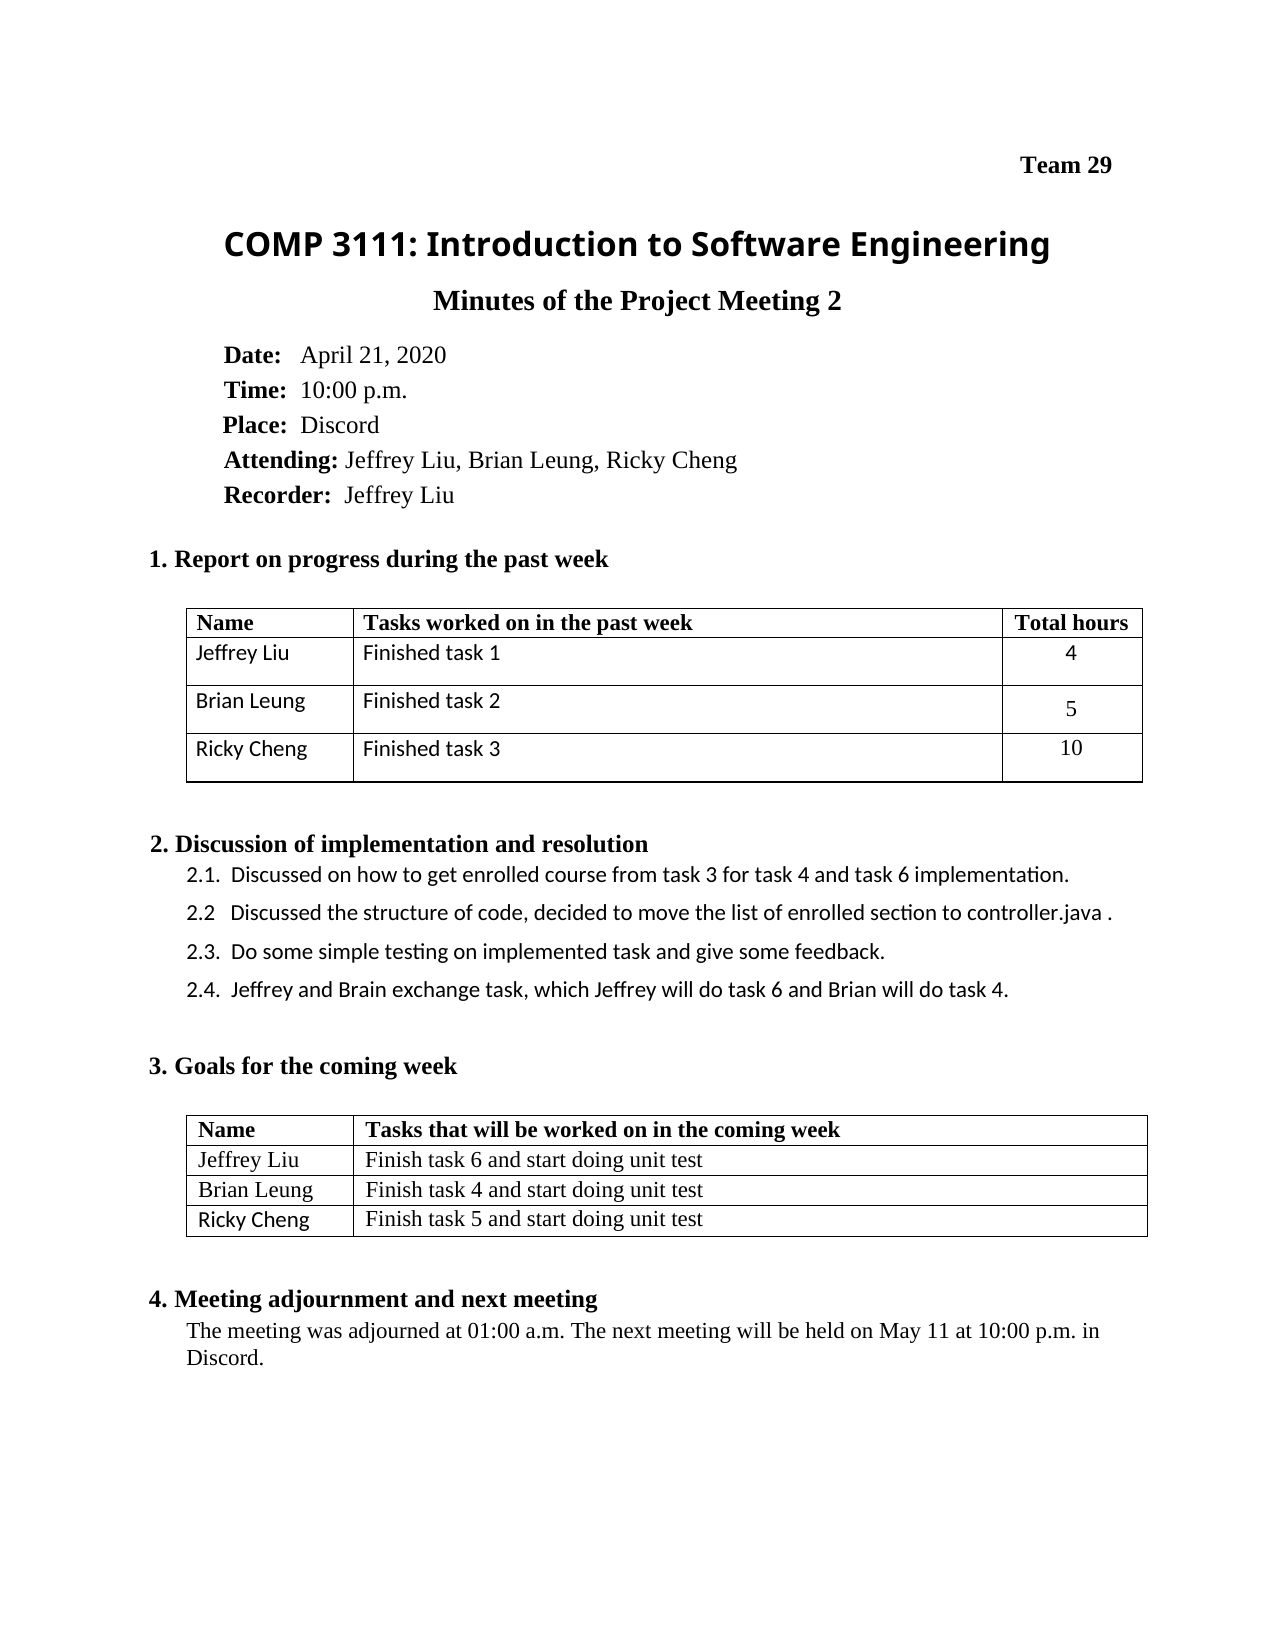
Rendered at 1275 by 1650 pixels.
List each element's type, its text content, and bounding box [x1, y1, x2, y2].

table_cell Finished task 3 [354, 734, 1002, 781]
text COMP 3111: Introduction to Software Engineering [150, 221, 1124, 266]
text Recorder: Jeffrey Liu [223, 480, 1125, 509]
text 2. Discussion of implementation and resolution [150, 829, 1125, 858]
text 2.3. Do some simple testing on implemented task and give some feedback. [186, 937, 1126, 965]
text 2.2 Discussed the structure of code, decided to move the list of enrolled section to controller.java . [186, 898, 1126, 927]
table_cell Jeffrey Liu [187, 638, 353, 685]
text 2.4. Jeffrey and Brain exchange task, which Jeffrey will do task 6 and Brian will do task 4. [186, 975, 1126, 1003]
table_cell Ricky Cheng [187, 1206, 353, 1236]
table_header Tasks that will be worked on in the coming week [354, 1116, 1147, 1145]
table_cell Finish task 4 and start doing unit test [354, 1176, 1147, 1204]
text 4. Meeting adjournment and next meeting [148, 1284, 1125, 1312]
table_cell 10 [1003, 734, 1142, 781]
table_cell Brian Leung [187, 686, 353, 733]
text Place: Discord [150, 410, 1125, 439]
text The meeting was adjourned at 01:00 a.m. The next meeting will be held on May 11 at 10:00 p.m. in Discord. [186, 1317, 1126, 1370]
table_cell Finished task 2 [354, 686, 1002, 733]
table_cell Finished task 1 [354, 638, 1002, 685]
table_cell Finish task 5 and start doing unit test [354, 1206, 1147, 1236]
table_cell Jeffrey Liu [187, 1146, 353, 1175]
text 2.1. Discussed on how to get enrolled course from task 3 for task 4 and task 6 implementation. [186, 860, 1126, 888]
table_cell 5 [1003, 686, 1142, 733]
text 1. Report on progress during the past week [148, 544, 1125, 572]
text Attending: Jeffrey Liu, Brian Leung, Ricky Cheng [223, 445, 1125, 474]
text 3. Goals for the coming week [148, 1051, 1125, 1080]
text Minutes of the Project Meeting 2 [150, 283, 1125, 317]
text Date: April 21, 2020 [223, 340, 586, 369]
text Team 29 [150, 150, 1112, 179]
text Time: 10:00 p.m. [223, 375, 586, 404]
table_header Name [187, 609, 353, 637]
table_header Name [187, 1116, 353, 1145]
table_cell Ricky Cheng [187, 734, 353, 781]
table_cell 4 [1003, 638, 1142, 685]
table_cell Brian Leung [187, 1176, 353, 1204]
table_cell Finish task 6 and start doing unit test [354, 1146, 1147, 1175]
table_header Tasks worked on in the past week [354, 609, 1002, 637]
table_header Total hours [1003, 609, 1142, 637]
